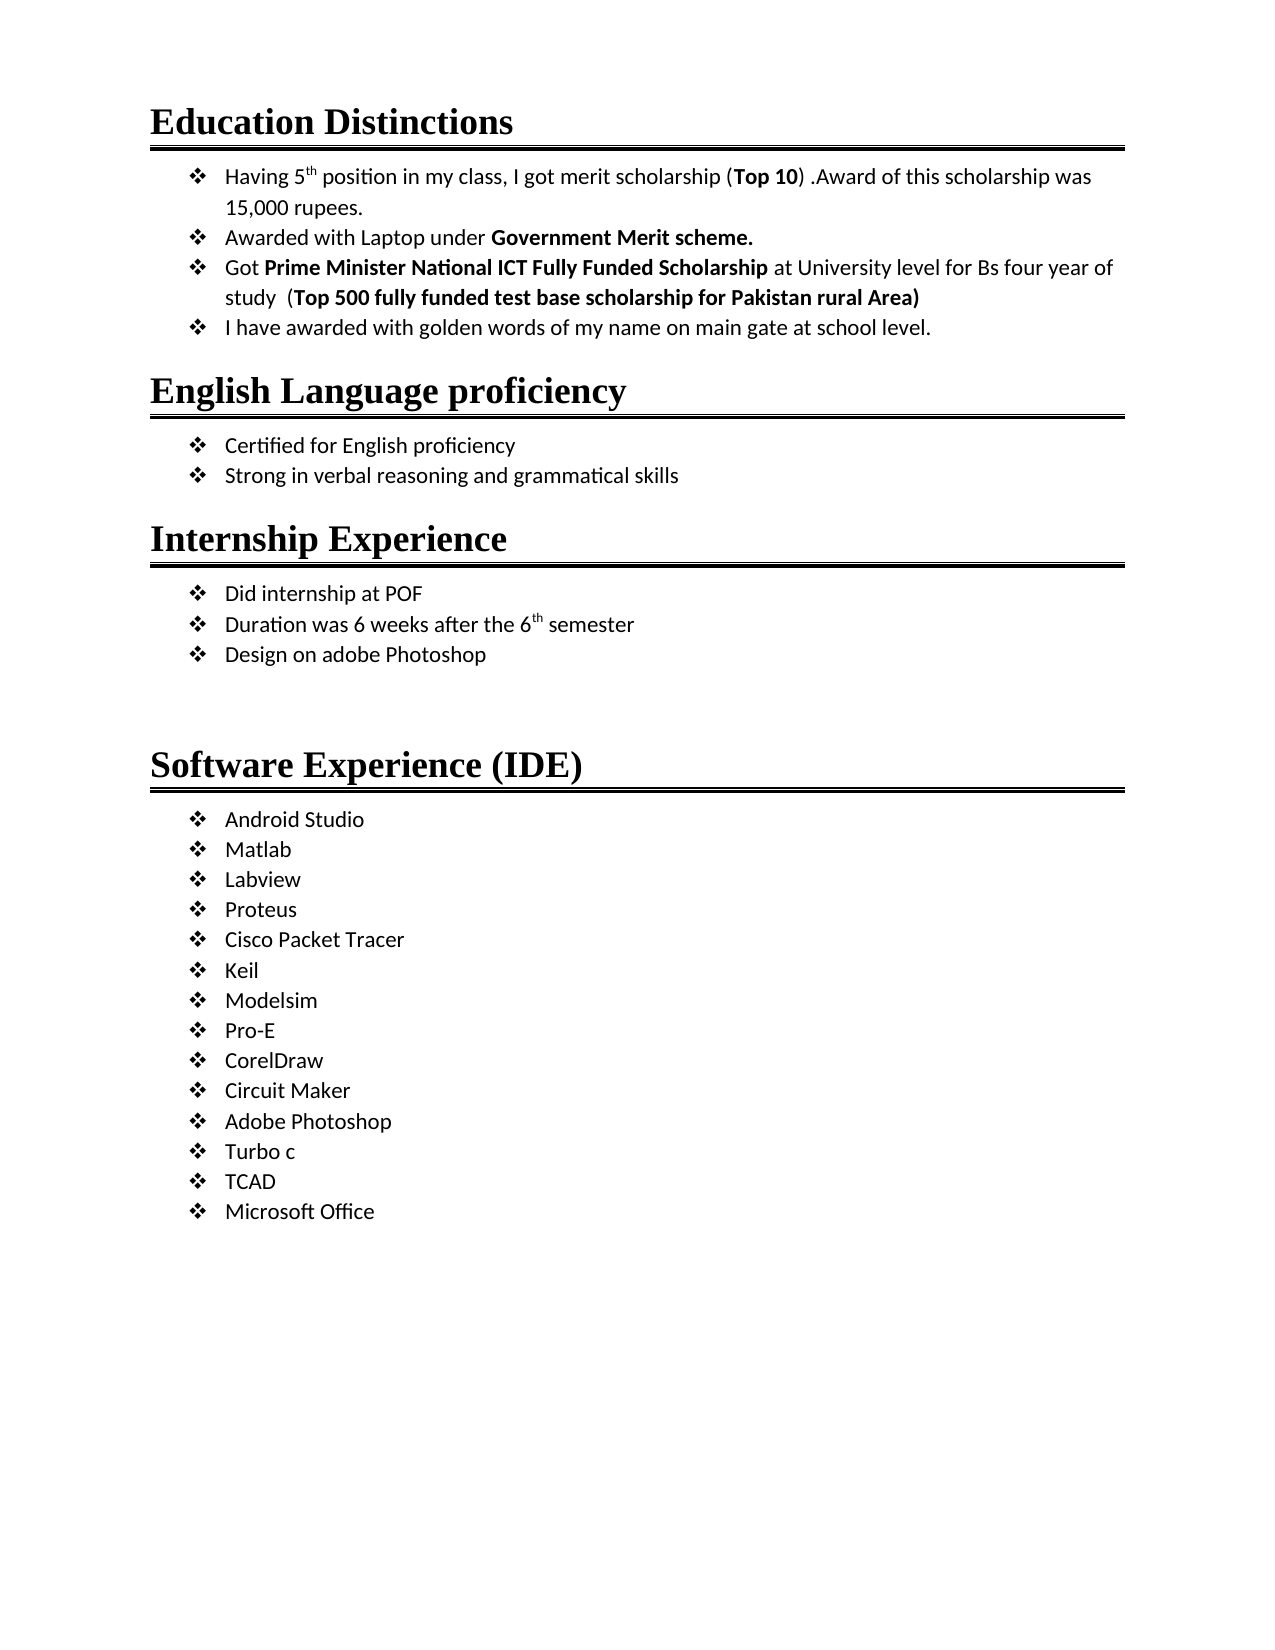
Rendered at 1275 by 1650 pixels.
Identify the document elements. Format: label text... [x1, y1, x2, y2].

list Strong in verbal reasoning and grammatical skills [187, 462, 1125, 489]
list Turbo c [187, 1137, 1125, 1165]
list TCAD [187, 1167, 1125, 1195]
subtitle Internship Experience [150, 517, 1125, 562]
list Modelsim [187, 986, 1125, 1014]
list Android Studio [187, 805, 1125, 833]
list Did internship at POF [187, 579, 1125, 607]
list Proteus [187, 895, 1125, 923]
subtitle Education Distinctions [150, 100, 1125, 145]
list Having 5th position in my class, I got merit scholarship (Top 10) .Award of this scholarship was 15,000 rupees. [187, 162, 1125, 221]
subtitle English Language proficiency [150, 369, 1125, 414]
list I have awarded with golden words of my name on main gate at school level. [187, 313, 1125, 341]
list Keil [187, 956, 1125, 984]
list Cisco Packet Tracer [187, 926, 1125, 953]
list Design on adobe Photoshop [187, 640, 1125, 668]
list Duration was 6 weeks after the 6th semester [187, 610, 1125, 638]
subtitle Software Experience (IDE) [150, 742, 1125, 787]
list Adobe Photoshop [187, 1107, 1125, 1135]
list Labview [187, 865, 1125, 893]
list Certified for English proficiency [187, 431, 1125, 459]
list Awarded with Laptop under Government Merit scheme. [187, 223, 1125, 251]
list Circuit Maker [187, 1077, 1125, 1104]
list Matlab [187, 835, 1125, 863]
list Pro-E [187, 1016, 1125, 1044]
list CorelDraw [187, 1046, 1125, 1074]
list Got Prime Minister National ICT Fully Funded Scholarship at University level for Bs four year of study (Top 500 fully funded test base scholarship for Pakistan rural Area) [187, 253, 1125, 311]
list Microsoft Office [187, 1197, 1125, 1225]
